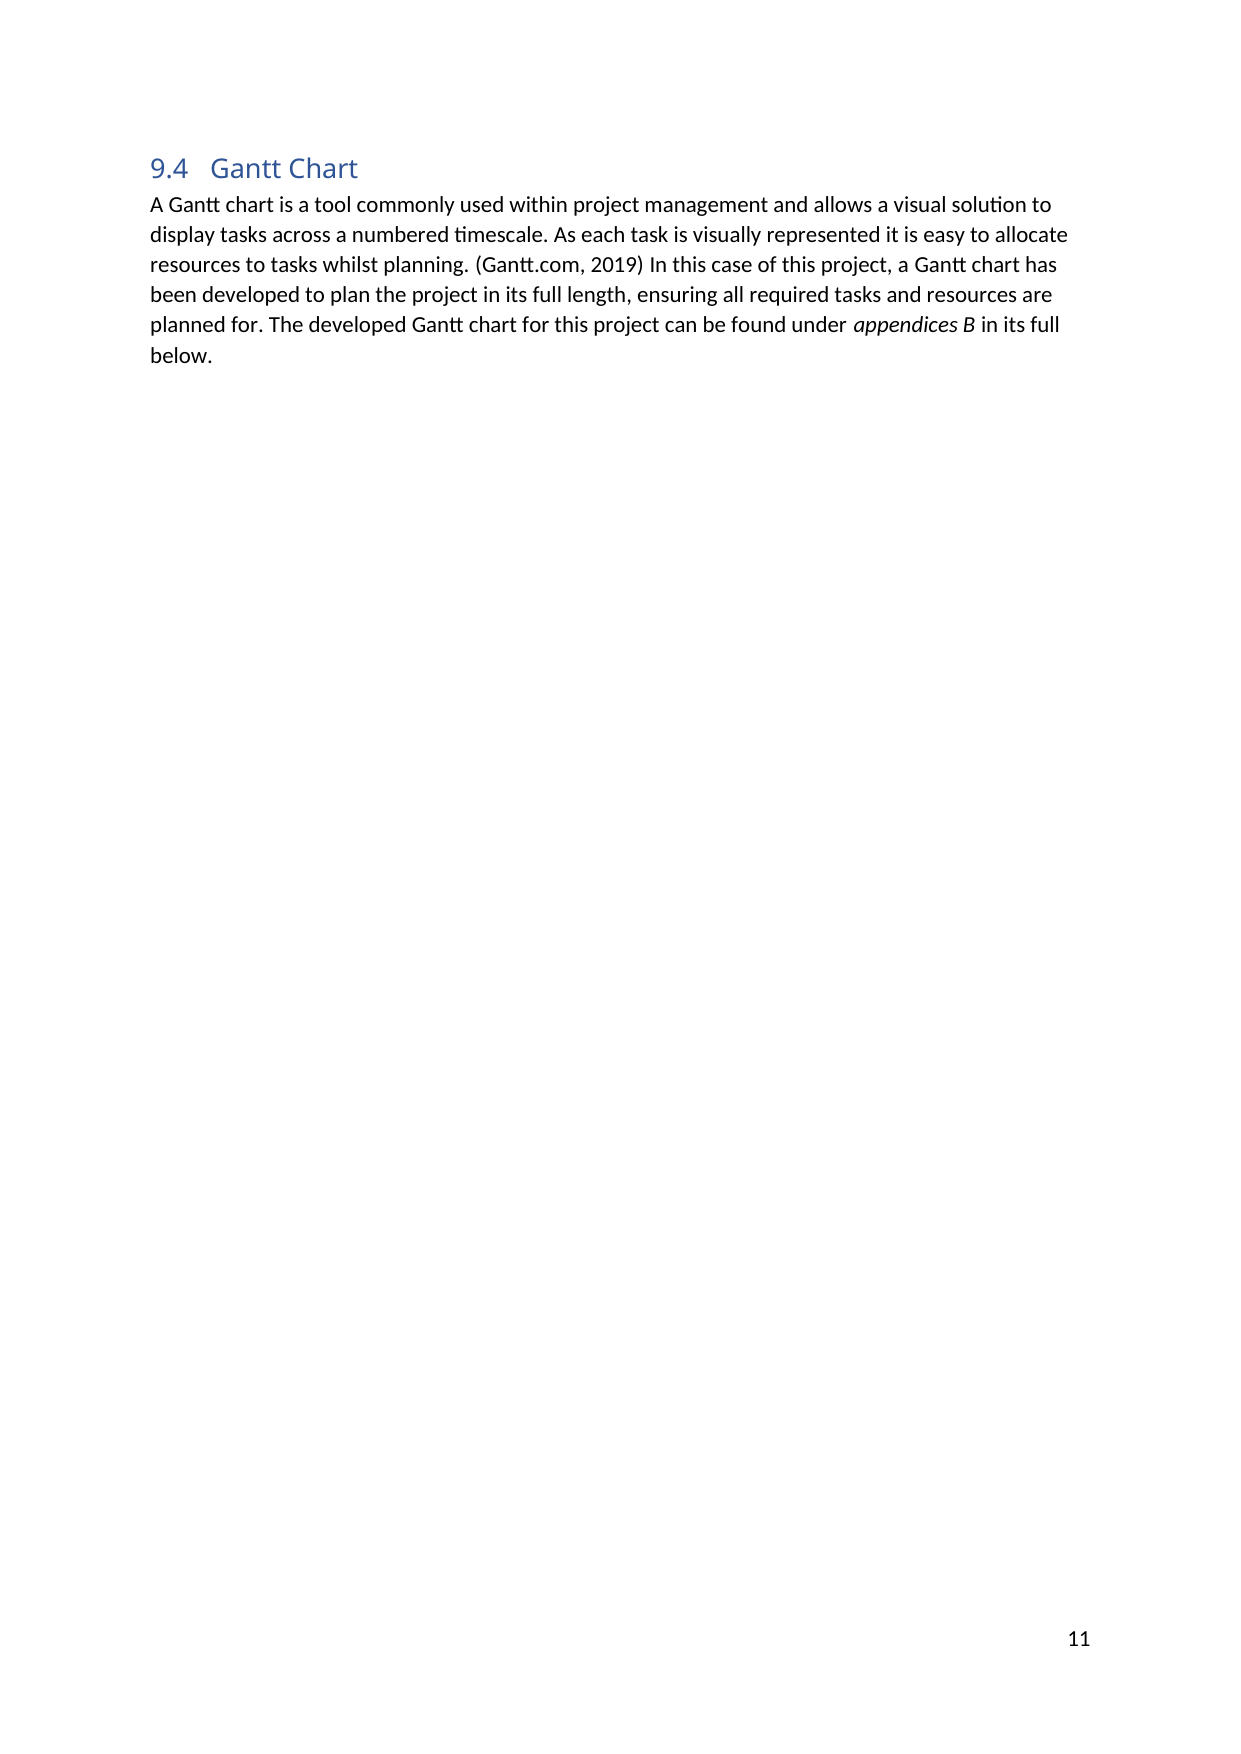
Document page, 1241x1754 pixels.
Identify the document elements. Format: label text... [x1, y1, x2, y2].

subtitle Gantt Chart [150, 150, 1090, 187]
text A Gantt chart is a tool commonly used within project management and allows a visual solution to display tasks across a numbered timescale. As each task is visually represented it is easy to allocate resources to tasks whilst planning. In this case of this project, a Gantt chart has been developed to plan the project in its full length, ensuring all required tasks and resources are planned for. The developed Gantt chart for this project can be found under appendices B in its full below. [150, 190, 1090, 369]
